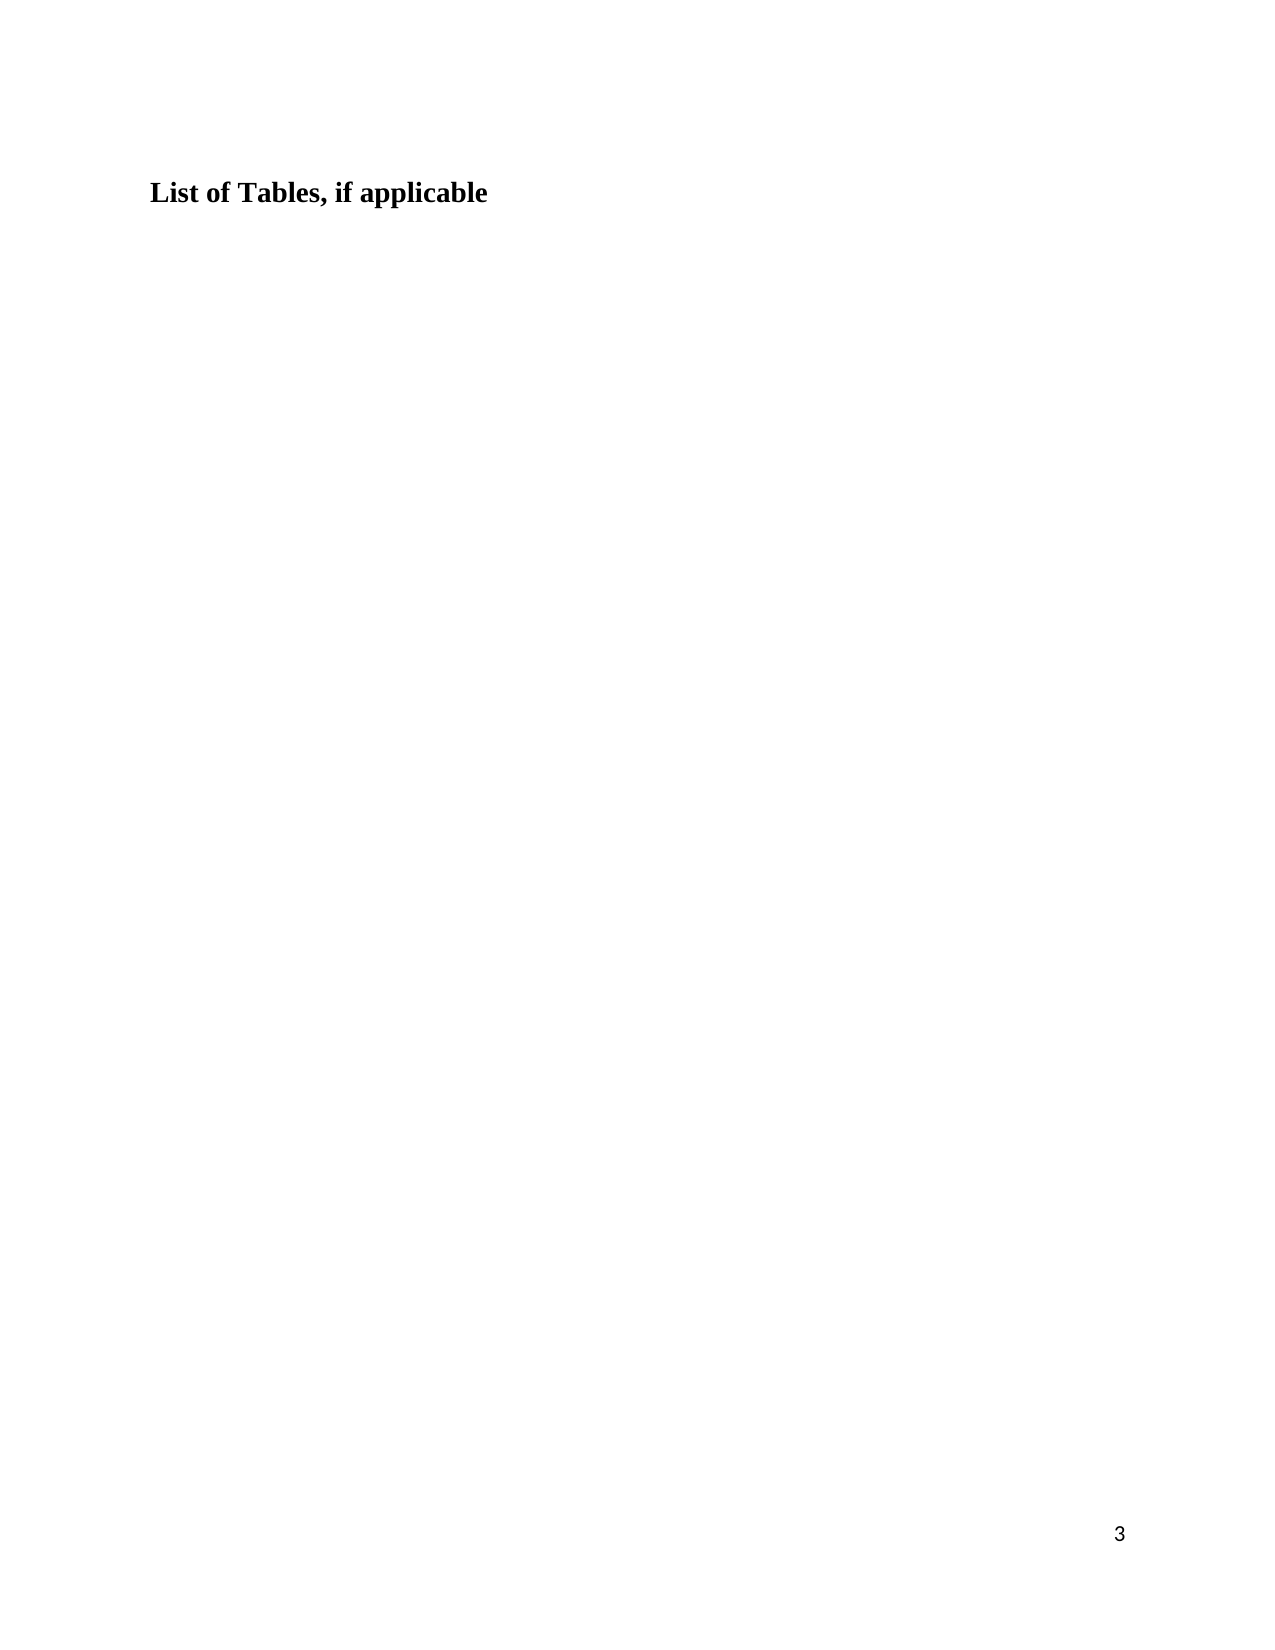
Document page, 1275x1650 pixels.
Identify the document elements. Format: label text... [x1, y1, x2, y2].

subtitle List of Tables, if applicable [150, 175, 1125, 208]
